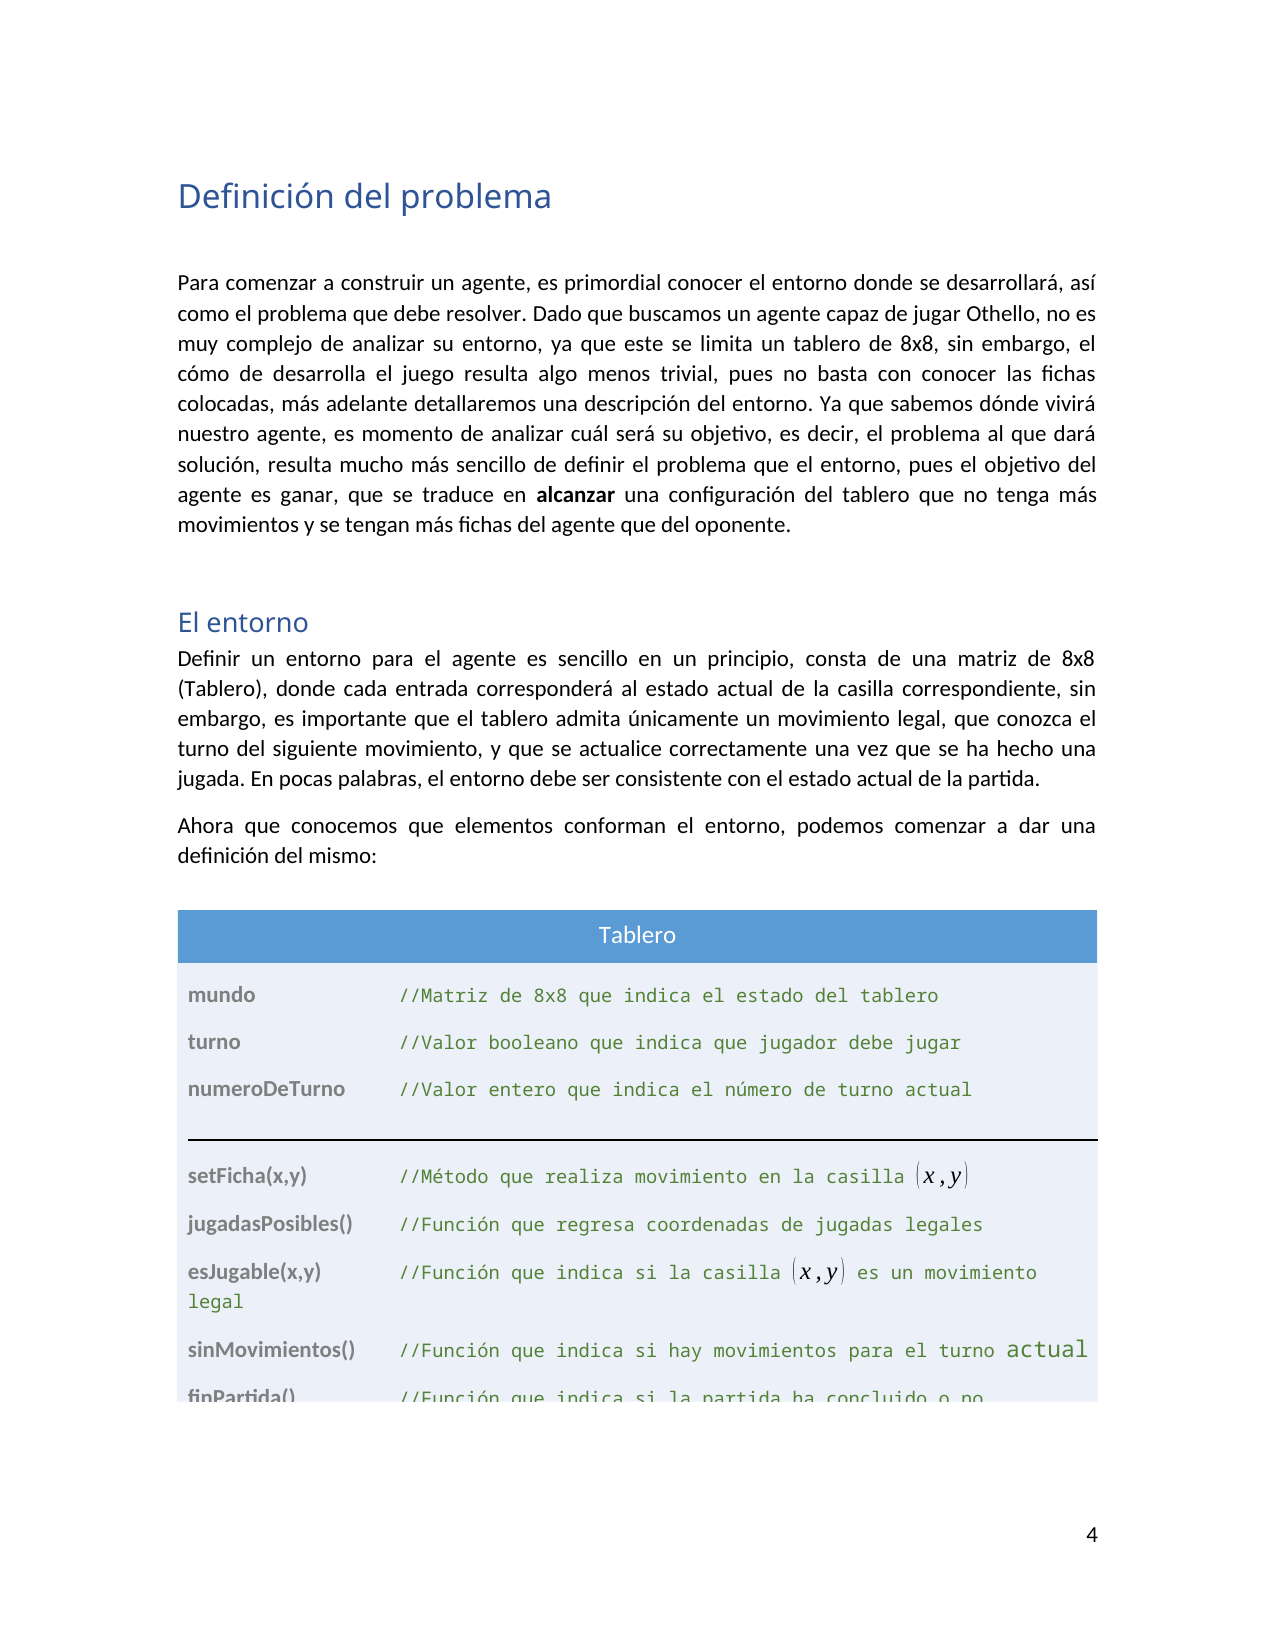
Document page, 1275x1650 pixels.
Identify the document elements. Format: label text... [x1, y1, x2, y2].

text Para comenzar a construir un agente, es primordial conocer el entorno donde se desarrollará, así como el problema que debe resolver. Dado que buscamos un agente capaz de jugar Othello, no es muy complejo de analizar su entorno, ya que este se limita un tablero de 8x8, sin embargo, el cómo de desarrolla el juego resulta algo menos trivial, pues no basta con conocer las fichas colocadas, más adelante detallaremos una descripción del entorno. Ya que sabemos dónde vivirá nuestro agente, es momento de analizar cuál será su objetivo, es decir, el problema al que dará solución, resulta mucho más sencillo de definir el problema que el entorno, pues el objetivo del agente es ganar, que se traduce en alcanzar una configuración del tablero que no tenga más movimientos y se tengan más fichas del agente que del oponente. [177, 268, 1098, 538]
subtitle El entorno [177, 604, 1098, 641]
text Ahora que conocemos que elementos conforman el entorno, podemos comenzar a dar una definición del mismo: [177, 811, 1098, 869]
text Definir un entorno para el agente es sencillo en un principio, consta de una matriz de 8x8 (Tablero), donde cada entrada corresponderá al estado actual de la casilla correspondiente, sin embargo, es importante que el tablero admita únicamente un movimiento legal, que conozca el turno del siguiente movimiento, y que se actualice correctamente una vez que se ha hecho una jugada. En pocas palabras, el entorno debe ser consistente con el estado actual de la partida. [177, 644, 1098, 792]
subtitle Definición del problema [177, 173, 1098, 218]
